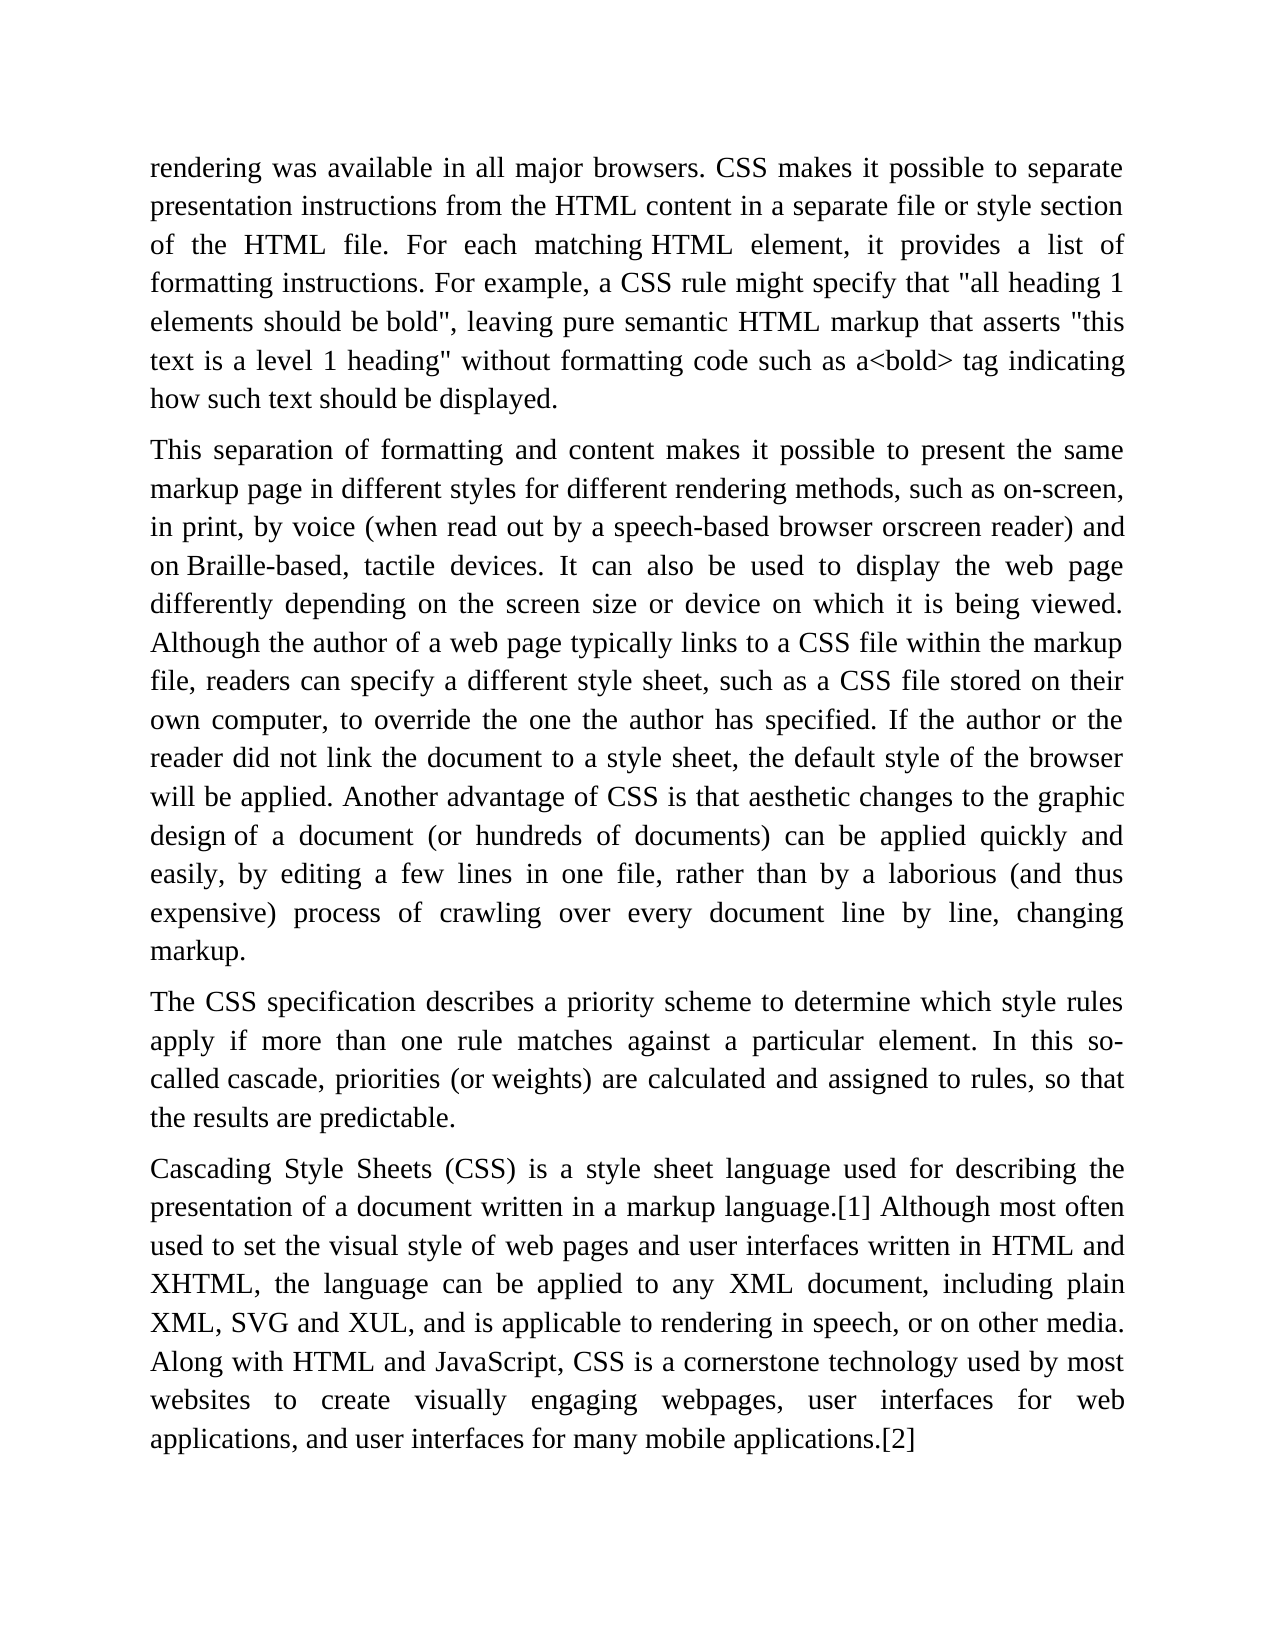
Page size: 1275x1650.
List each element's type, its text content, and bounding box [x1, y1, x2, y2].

text Cascading Style Sheets (CSS) is a style sheet language used for describing the presentation of a document written in a markup language.[1] Although most often used to set the visual style of web pages and user interfaces written in HTML and XHTML, the language can be applied to any XML document, including plain XML, SVG and XUL, and is applicable to rendering in speech, or on other media. Along with HTML and JavaScript, CSS is a cornerstone technology used by most websites to create visually engaging webpages, user interfaces for web applications, and user interfaces for many mobile applications.[2] [150, 1151, 1125, 1454]
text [150, 150, 1125, 415]
text This separation of formatting and content makes it possible to present the same markup page in different styles for different rendering methods, such as on-screen, in print, by voice (when read out by a speech-based browser orscreen reader) and on Braille-based, tactile devices. It can also be used to display the web page differently depending on the screen size or device on which it is being viewed. Although the author of a web page typically links to a CSS file within the markup file, readers can specify a different style sheet, such as a CSS file stored on their own computer, to override the one the author has specified. If the author or the reader did not link the document to a style sheet, the default style of the browser will be applied. Another advantage of CSS is that aesthetic changes to the graphic design of a document (or hundreds of documents) can be applied quickly and easily, by editing a few lines in one file, rather than by a laborious (and thus expensive) process of crawling over every document line by line, changing markup. [150, 432, 1125, 967]
text The CSS specification describes a priority scheme to determine which style rules apply if more than one rule matches against a particular element. In this so-called cascade, priorities (or weights) are calculated and assigned to rules, so that the results are predictable. [150, 984, 1125, 1133]
